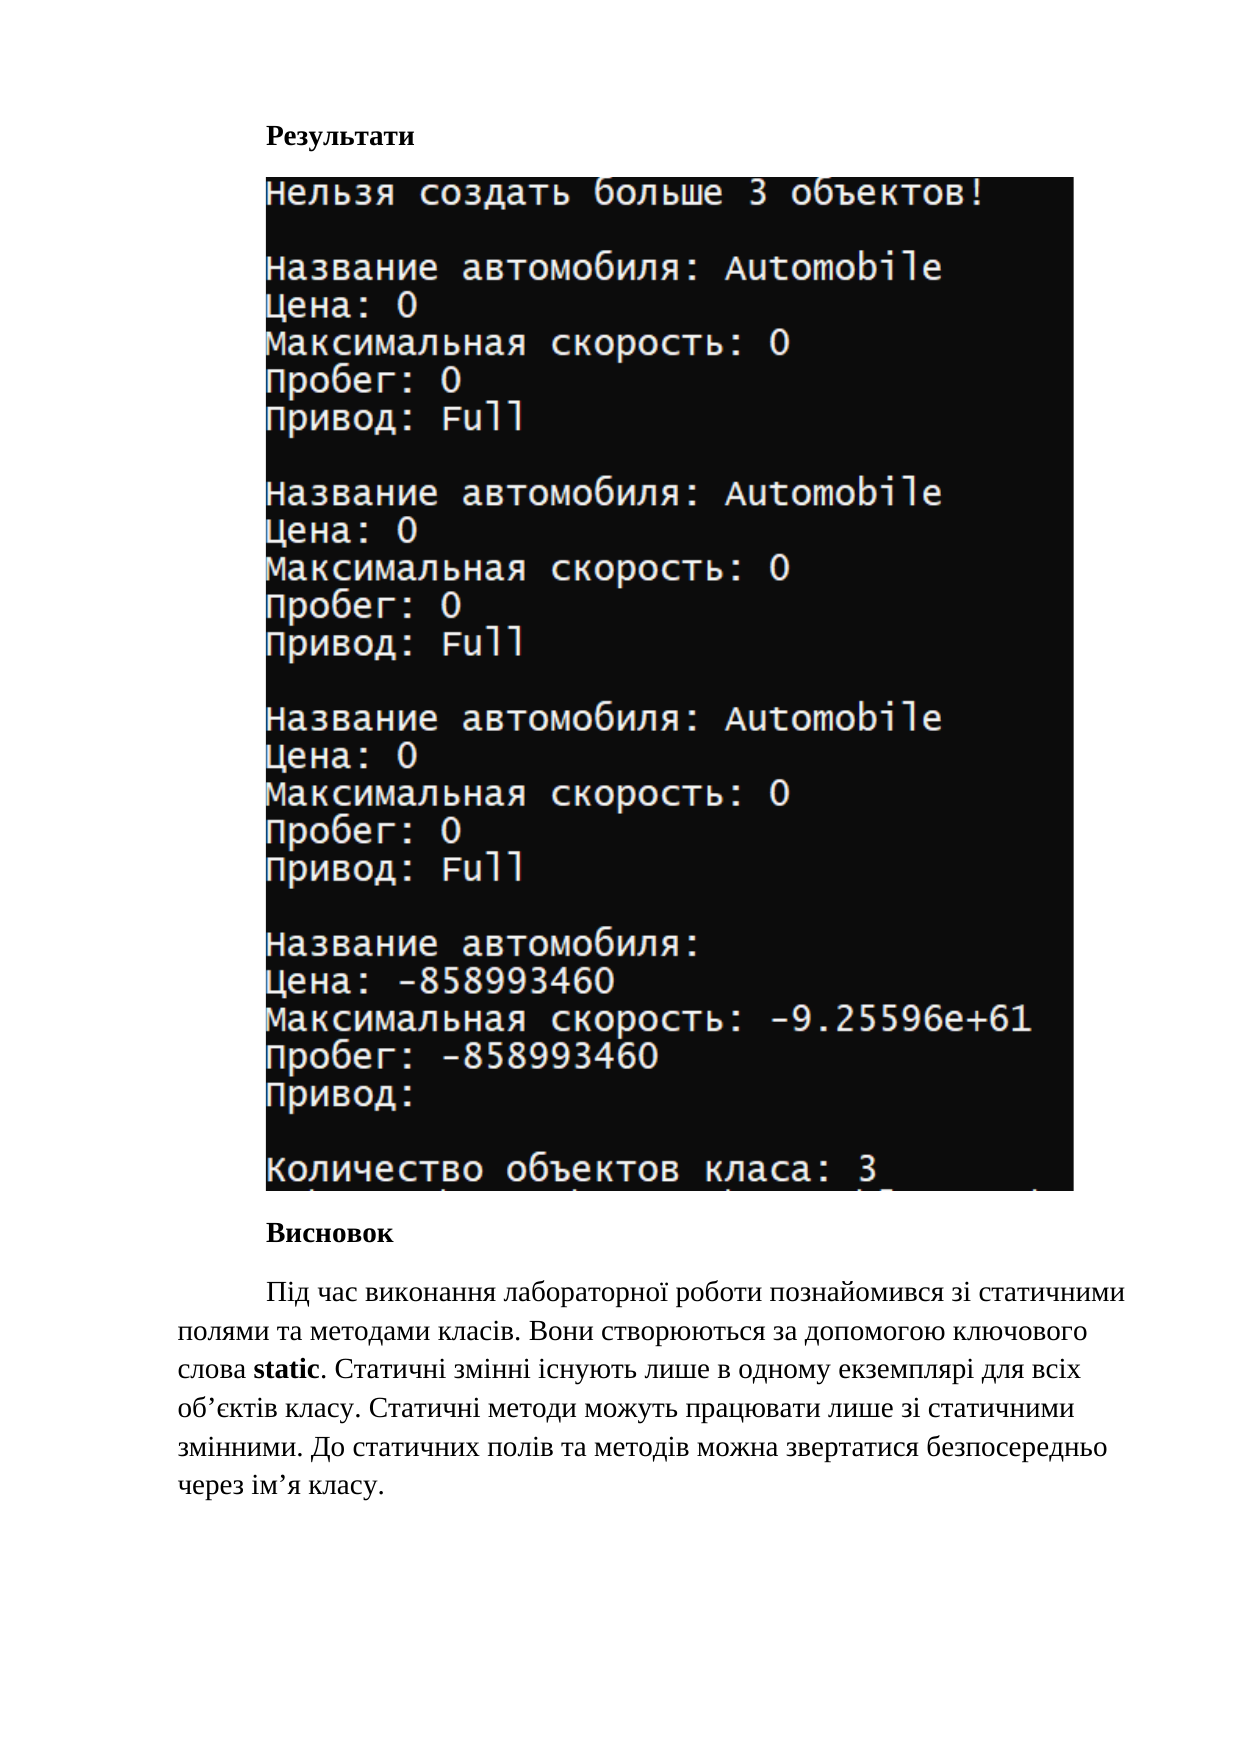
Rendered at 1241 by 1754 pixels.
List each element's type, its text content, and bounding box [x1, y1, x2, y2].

text Під час виконання лабораторної роботи познайомився зі статичними полями та методами класів. Вони створюються за допомогою ключового слова static. Статичні змінні існують лише в одному екземплярі для всіх об’єктів класу. Статичні методи можуть працювати лише зі статичними змінними. До статичних полів та методів можна звертатися безпосередньо через ім’я класу. [177, 1274, 1152, 1501]
text Результати [177, 118, 1152, 152]
text Висновок [177, 1215, 1152, 1249]
picture [265, 177, 1074, 1191]
